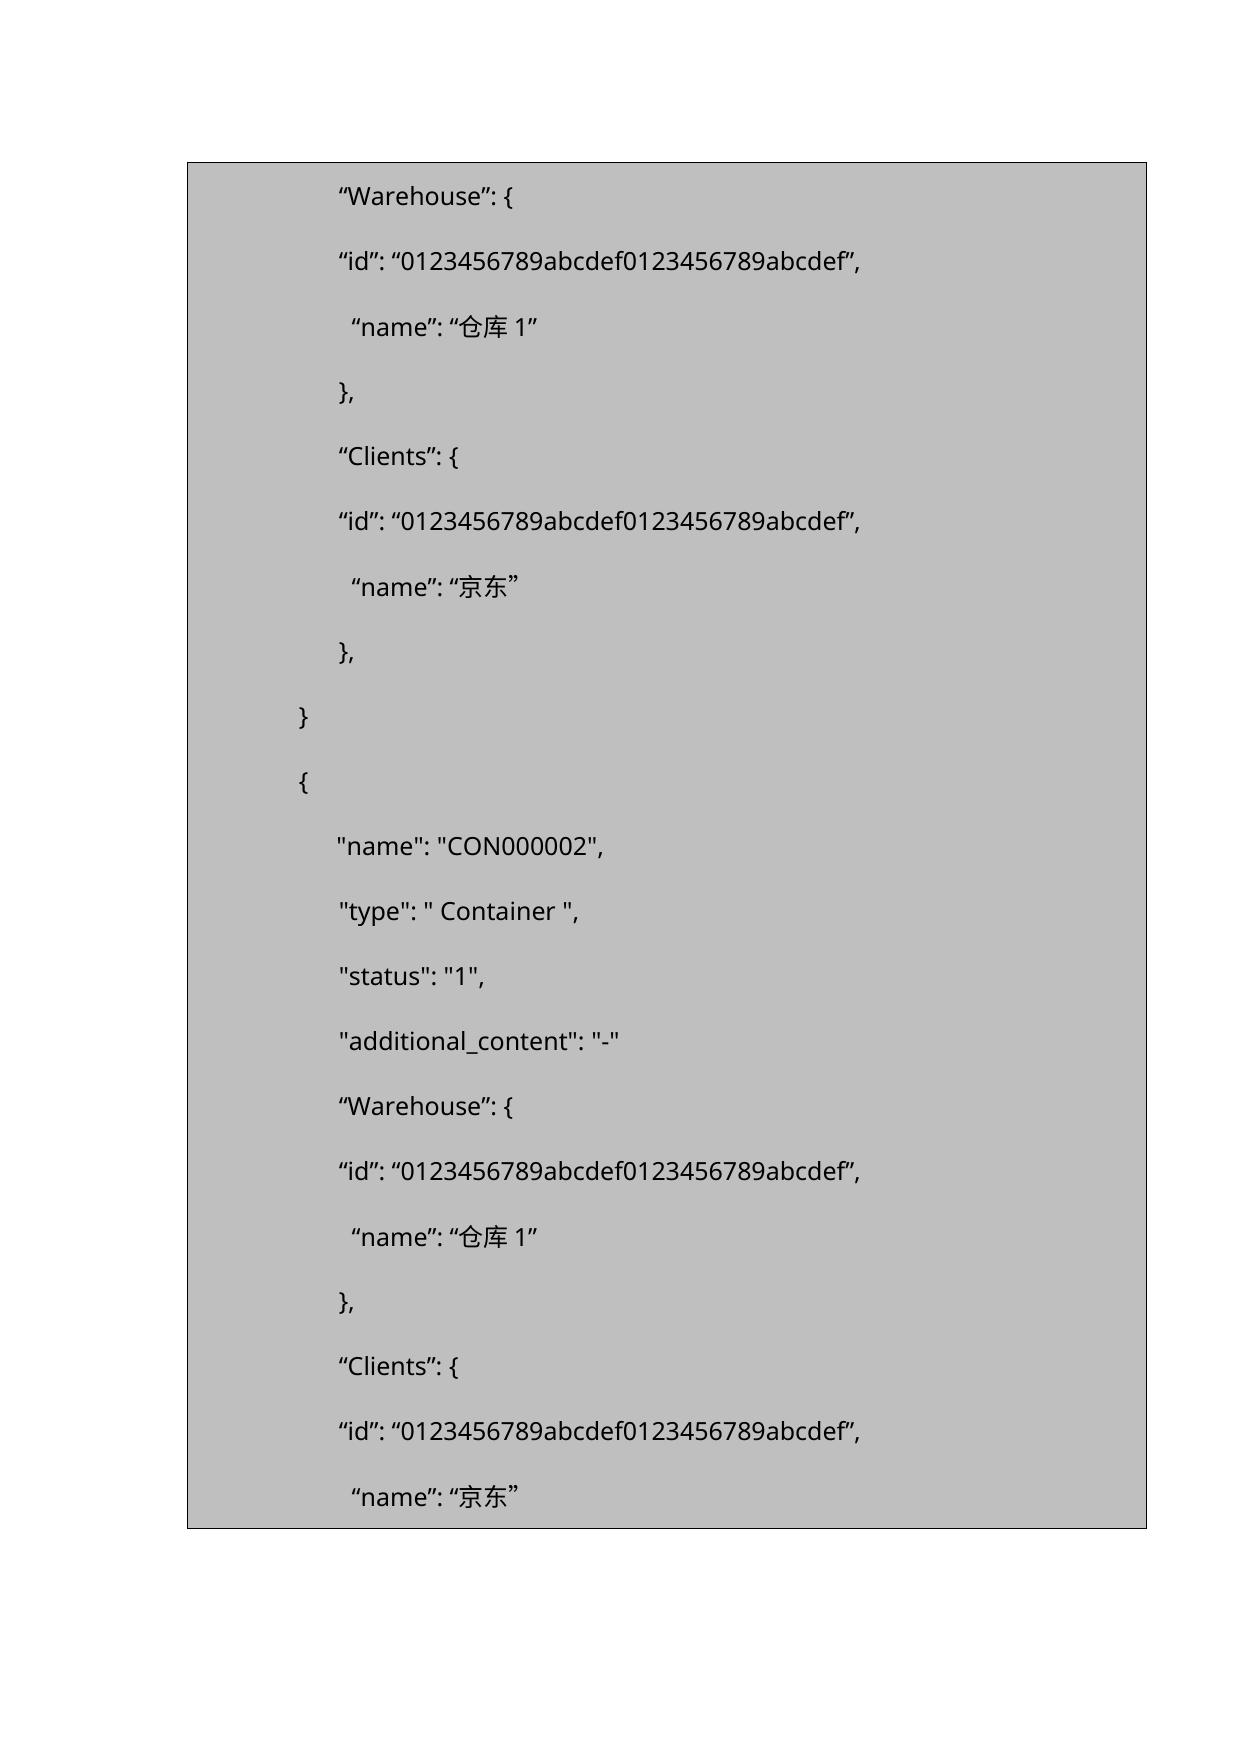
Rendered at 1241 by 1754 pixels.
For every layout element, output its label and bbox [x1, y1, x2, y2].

table_header [188, 163, 1146, 1528]
